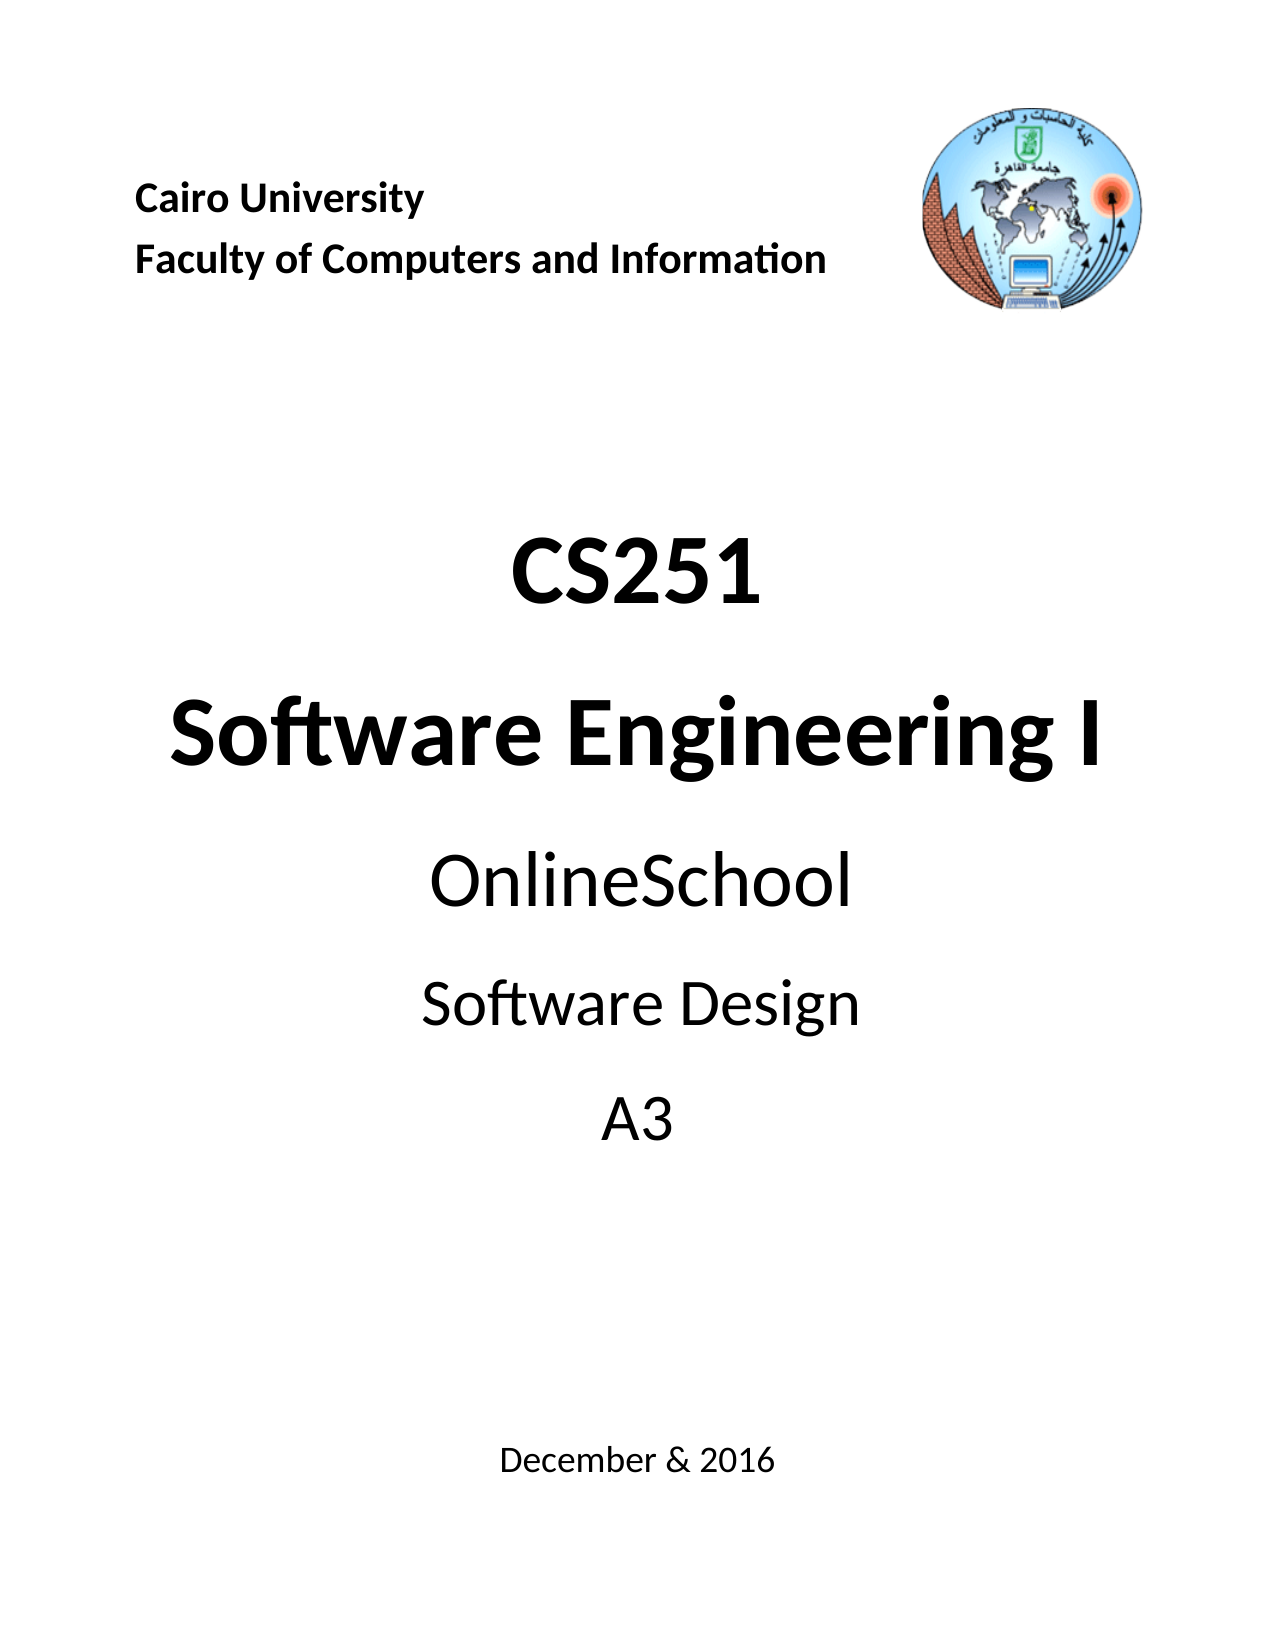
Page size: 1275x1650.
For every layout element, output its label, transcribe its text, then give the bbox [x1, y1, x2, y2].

text CS251 [135, 507, 1140, 629]
text OnlineSchool [116, 829, 1166, 926]
text Software Engineering I [135, 668, 1140, 790]
text A3 [135, 1076, 1140, 1157]
text December & 2016 [135, 1436, 1140, 1482]
text Software Design [116, 961, 1166, 1042]
subtitle Cairo University Faculty of Computers and Information [135, 170, 830, 285]
picture [922, 108, 1145, 315]
